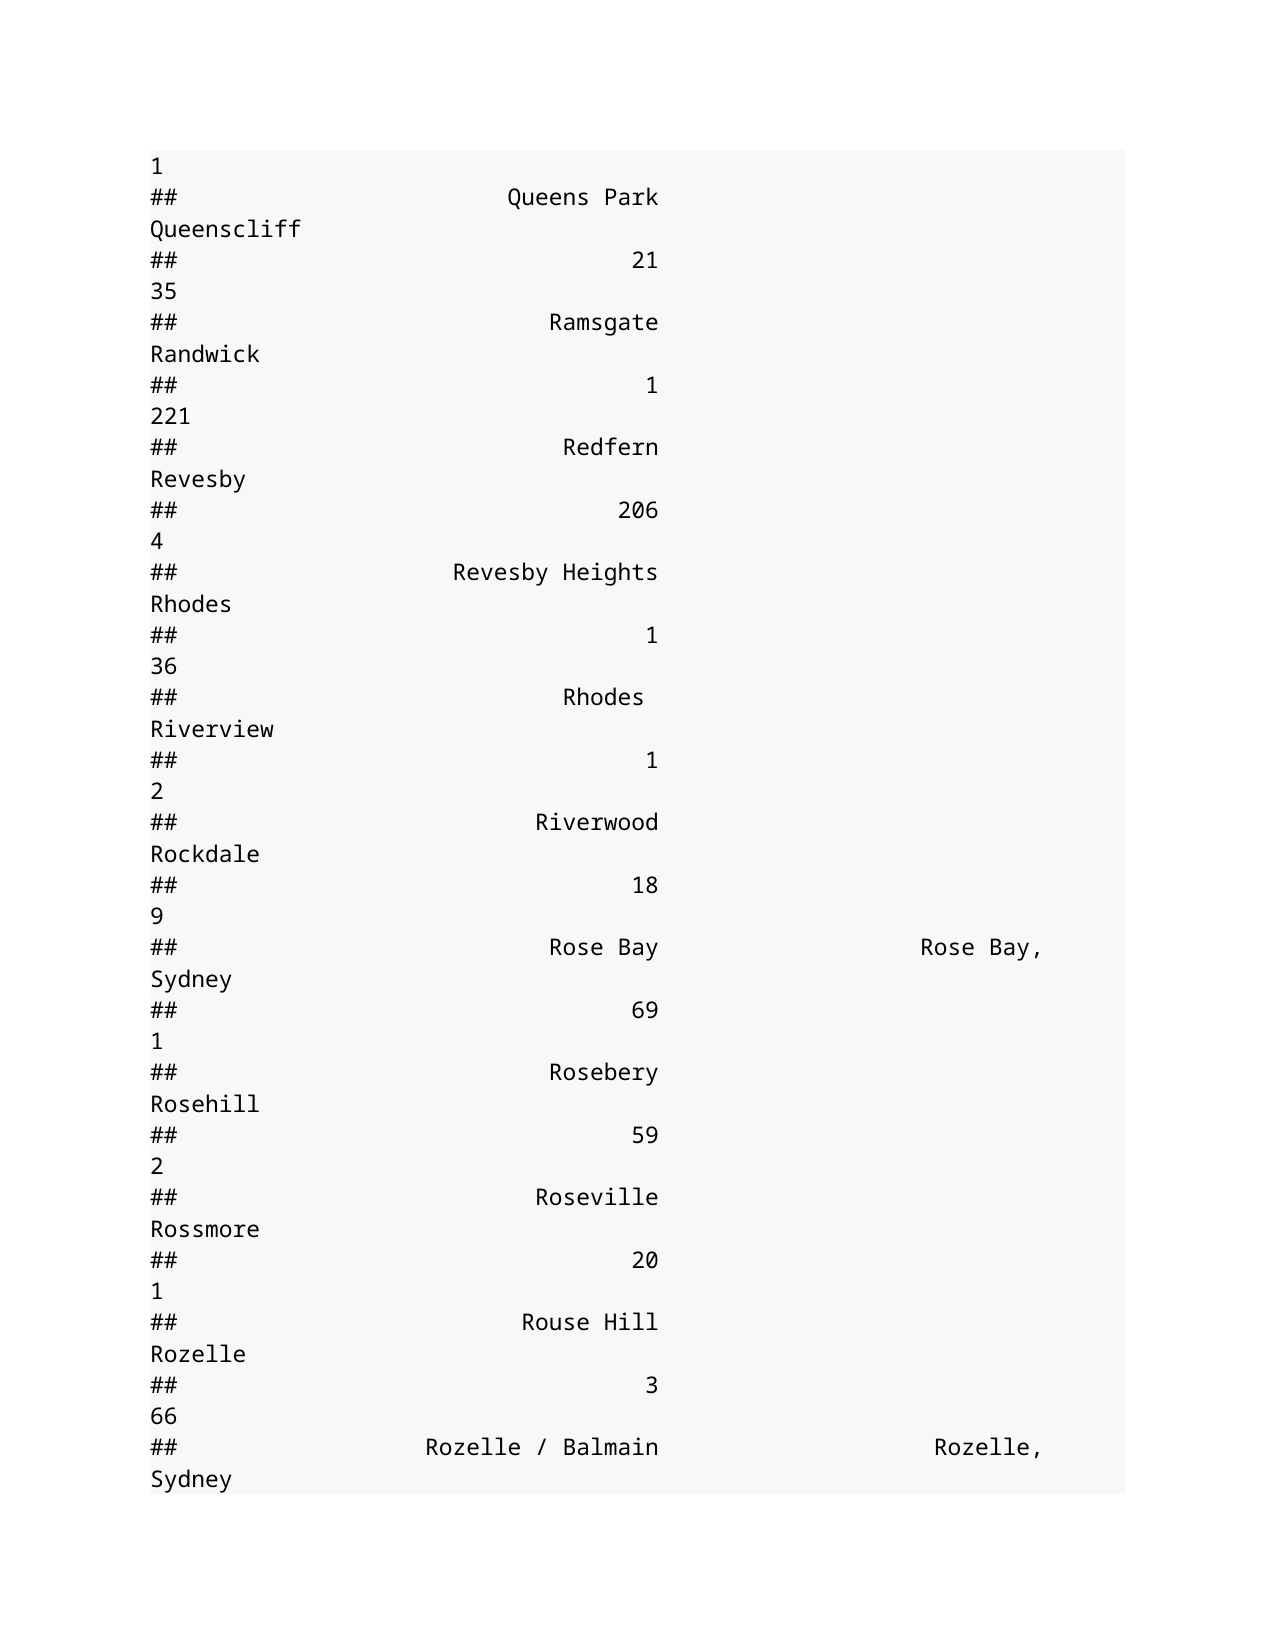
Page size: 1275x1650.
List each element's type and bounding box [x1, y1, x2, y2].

text [150, 150, 1125, 1494]
